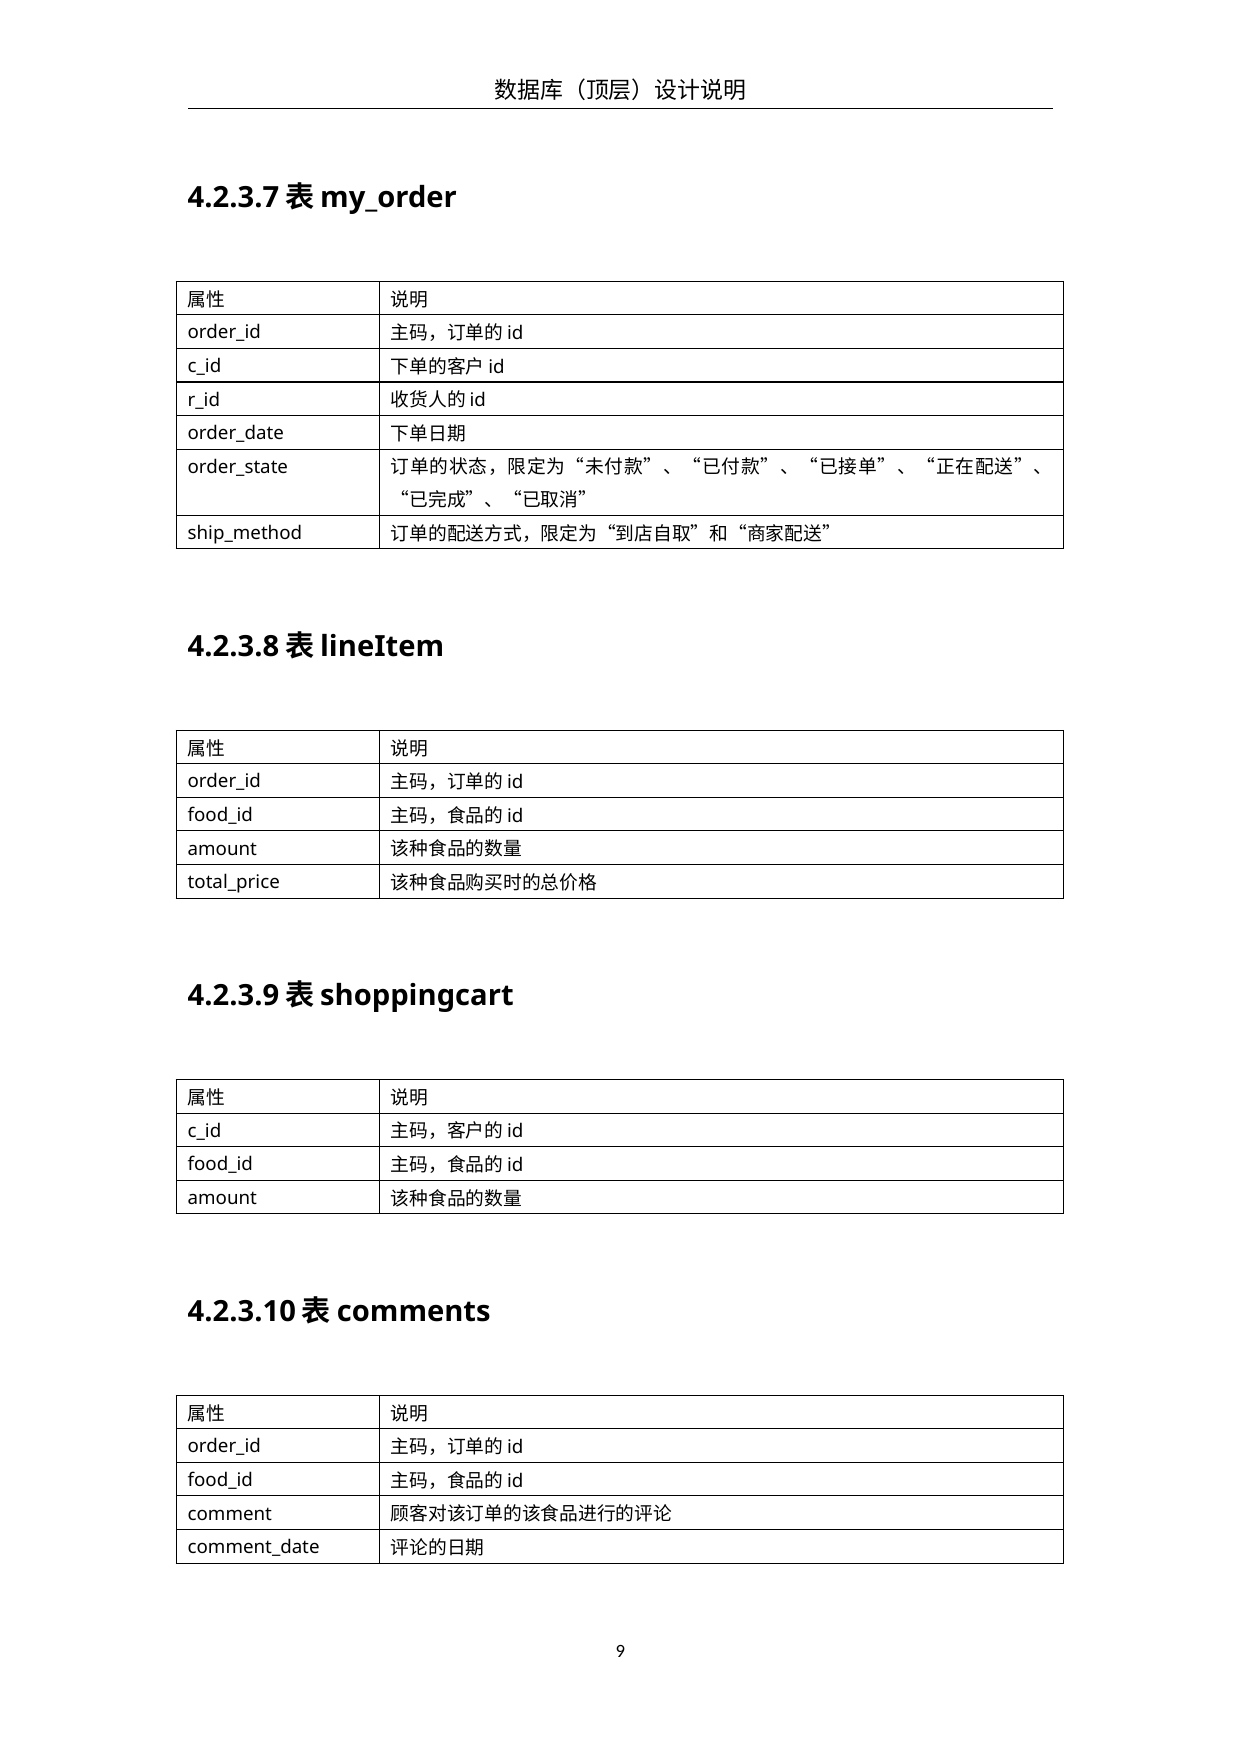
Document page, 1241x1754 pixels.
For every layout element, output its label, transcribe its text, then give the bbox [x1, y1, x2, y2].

table_cell 主码，客户的id [380, 1114, 1063, 1146]
table_cell 该种食品的数量 [380, 831, 1063, 864]
table_cell ship_method [177, 516, 379, 548]
table_cell comment_date [177, 1530, 379, 1562]
table_header 属性 [177, 731, 379, 763]
subtitle 4.2.3.8表lineItem [187, 611, 1053, 676]
table_cell 主码，食品的id [380, 798, 1063, 830]
table_cell comment [177, 1496, 379, 1529]
table_cell 订单的配送方式，限定为“到店自取”和“商家配送” [380, 516, 1063, 548]
subtitle 4.2.3.9表shoppingcart [187, 960, 1053, 1025]
table_cell 该种食品购买时的总价格 [380, 865, 1063, 897]
table_header 说明 [380, 1396, 1063, 1428]
table_cell r_id [177, 383, 379, 415]
table_cell 主码，订单的id [380, 764, 1063, 797]
table_cell food_id [177, 1147, 379, 1179]
table_cell 该种食品的数量 [380, 1181, 1063, 1213]
table_header 属性 [177, 282, 379, 314]
table_header 说明 [380, 1080, 1063, 1112]
table_cell 下单日期 [380, 416, 1063, 448]
table_cell order_id [177, 764, 379, 797]
table_cell food_id [177, 798, 379, 830]
table_header 说明 [380, 282, 1063, 314]
table_header 说明 [380, 731, 1063, 763]
table_cell order_id [177, 315, 379, 348]
table_cell c_id [177, 1114, 379, 1146]
table_cell 主码，订单的id [380, 1429, 1063, 1462]
table_cell 顾客对该订单的该食品进行的评论 [380, 1496, 1063, 1529]
table_cell total_price [177, 865, 379, 897]
table_cell 订单的状态，限定为“未付款”、“已付款”、“已接单”、“正在配送”、“已完成”、“已取消” [380, 450, 1063, 514]
subtitle 4.2.3.10表comments [187, 1276, 1053, 1341]
table_cell amount [177, 831, 379, 864]
table_cell 主码，食品的id [380, 1147, 1063, 1179]
table_cell amount [177, 1181, 379, 1213]
table_cell order_date [177, 416, 379, 448]
table_cell order_id [177, 1429, 379, 1462]
table_cell food_id [177, 1463, 379, 1495]
table_cell c_id [177, 349, 379, 381]
table_cell 评论的日期 [380, 1530, 1063, 1562]
table_cell 收货人的id [380, 383, 1063, 415]
table_cell order_state [177, 450, 379, 514]
table_header 属性 [177, 1396, 379, 1428]
table_cell 主码，订单的id [380, 315, 1063, 348]
table_cell 主码，食品的id [380, 1463, 1063, 1495]
subtitle 4.2.3.7表my_order [187, 162, 1053, 227]
table_cell 下单的客户id [380, 349, 1063, 381]
table_header 属性 [177, 1080, 379, 1112]
